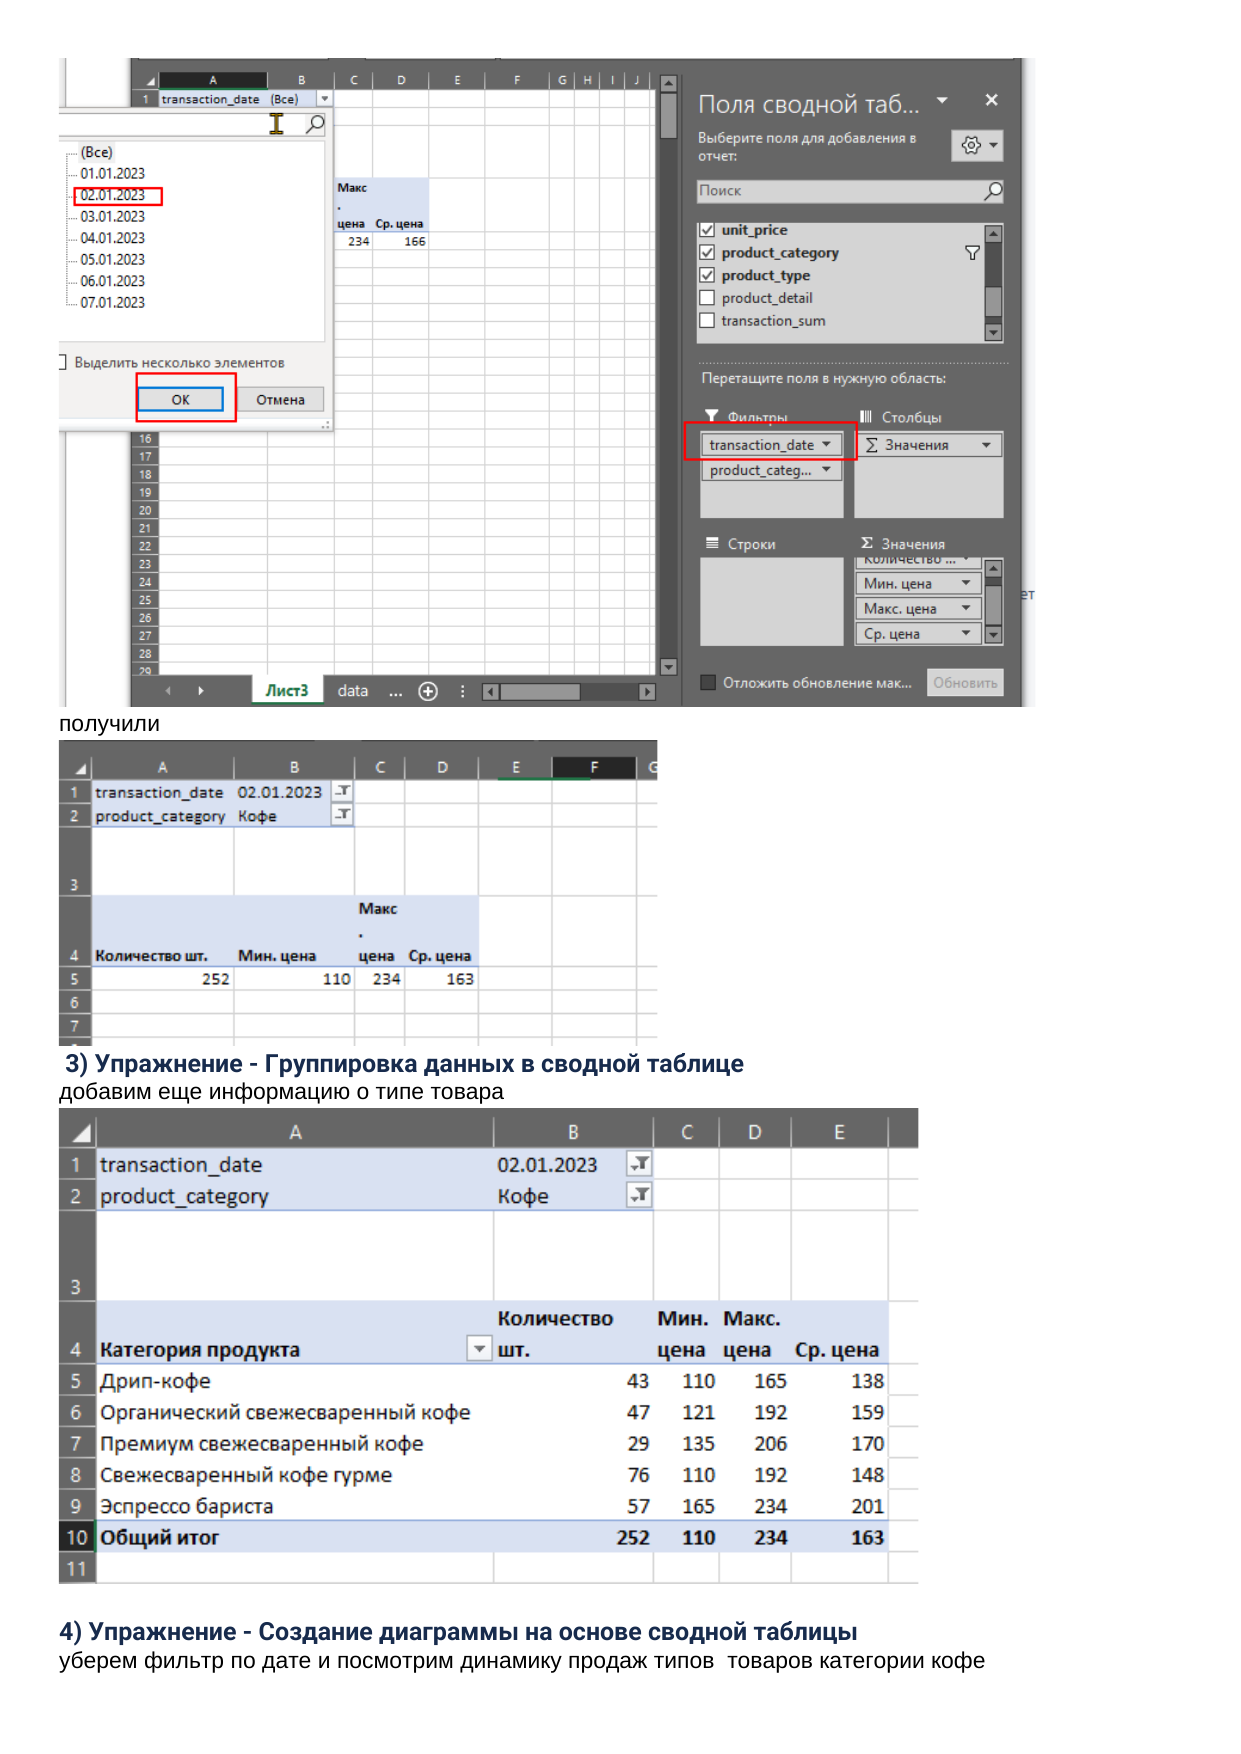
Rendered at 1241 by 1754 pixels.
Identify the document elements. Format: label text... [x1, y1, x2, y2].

text получили [59, 710, 1181, 737]
picture [58, 740, 658, 1046]
text уберем фильтр по дате и посмотрим динамику продаж типов товаров категории кофе [59, 1647, 1181, 1673]
text добавим еще информацию о типе товара [59, 1078, 1181, 1104]
subtitle 4) Упражнение - Создание диаграммы на основе сводной таблицы [59, 1617, 1181, 1647]
picture [58, 1108, 919, 1584]
picture [58, 58, 1036, 707]
subtitle 3) Упражнение - Группировка данных в сводной таблице [59, 1049, 1181, 1078]
